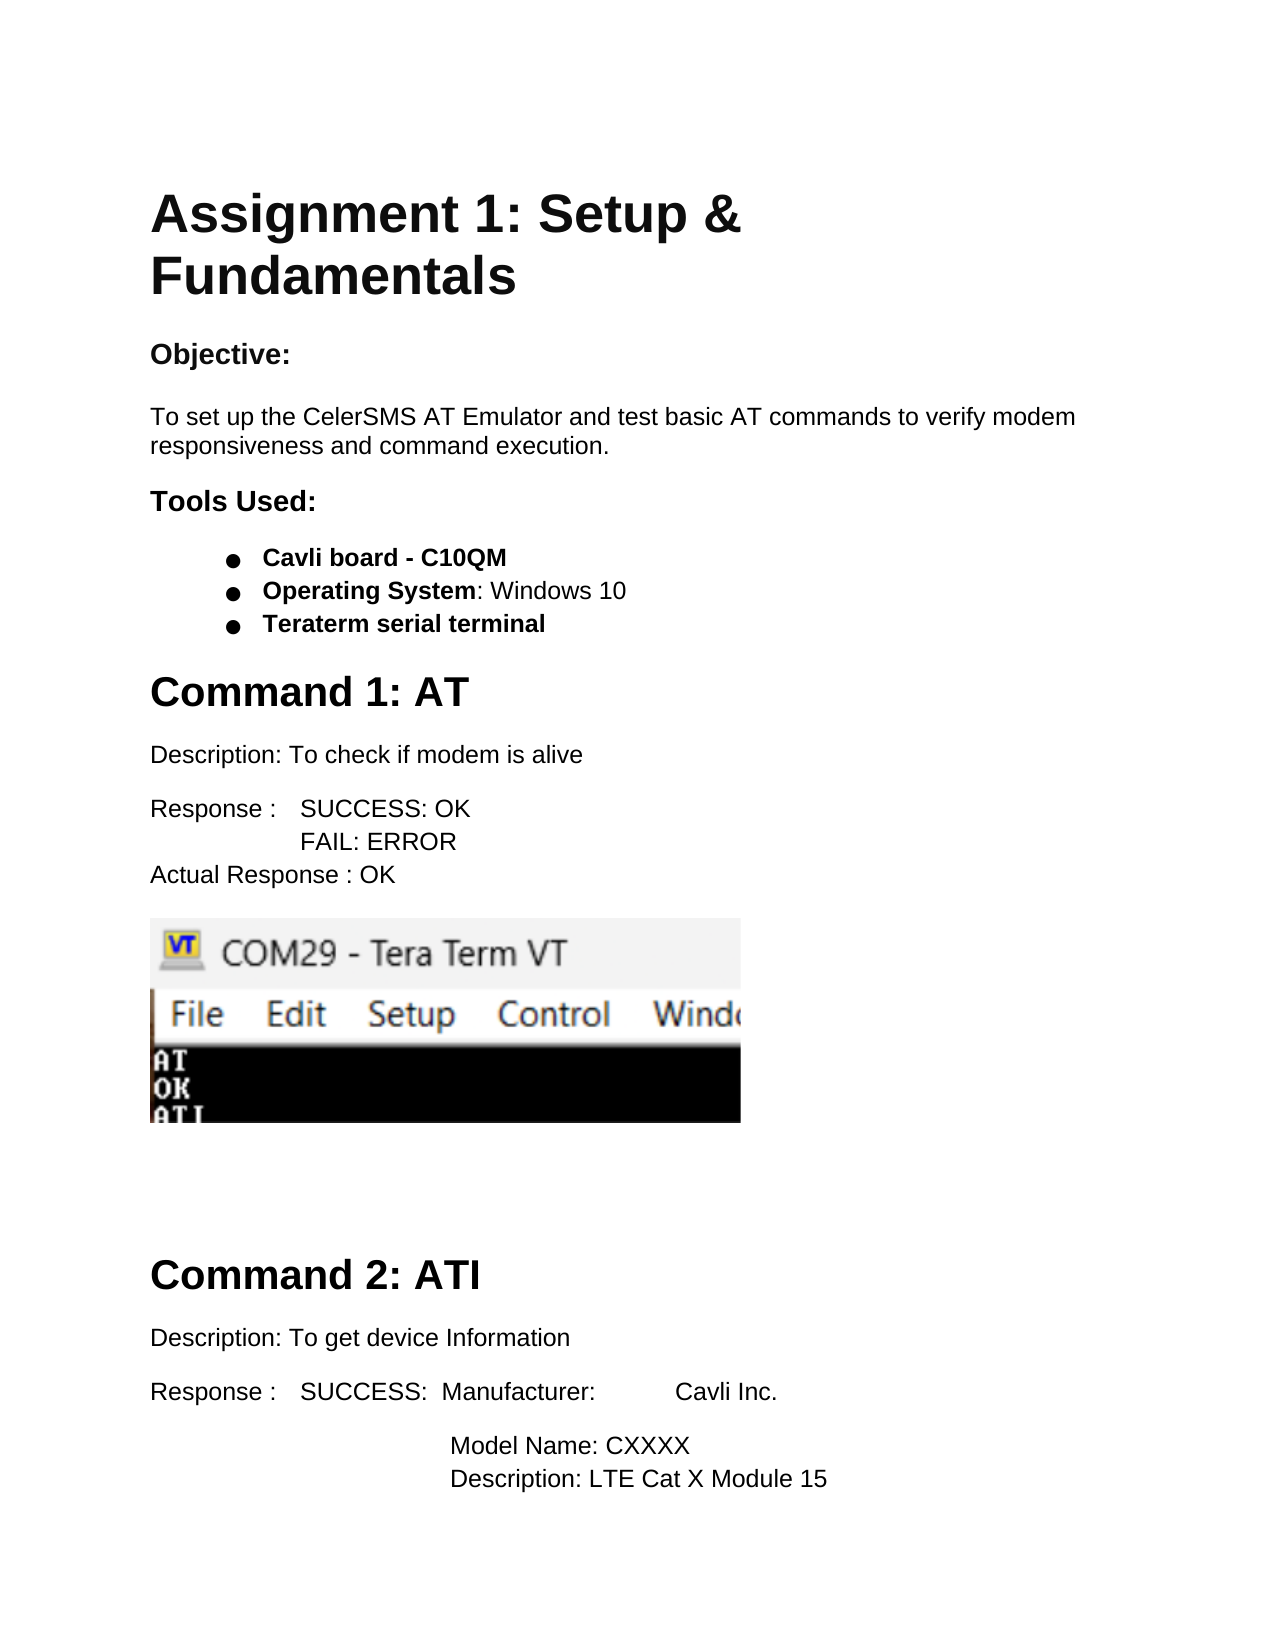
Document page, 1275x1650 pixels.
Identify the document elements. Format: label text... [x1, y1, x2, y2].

text Description: LTE Cat X Module 15 [450, 1464, 1125, 1493]
text Description: To check if modem is alive [150, 740, 1125, 769]
text Assignment 1: Setup & Fundamentals [150, 181, 1125, 306]
text Tools Used: [150, 484, 1125, 518]
text Description: To get device Information [150, 1323, 1125, 1352]
text Response : SUCCESS: Manufacturer: Cavli Inc. [150, 1377, 1125, 1406]
text Model Name: CXXXX [375, 1431, 1125, 1459]
list Cavli board - C10QM [225, 543, 1125, 572]
text Response : SUCCESS: OK [150, 794, 1125, 823]
text Objective: [150, 337, 1125, 371]
list Teraterm serial terminal [225, 609, 1125, 638]
text Command 1: AT [150, 667, 1125, 715]
text FAIL: ERROR [225, 827, 1125, 856]
text Command 2: ATI [150, 1250, 1125, 1298]
text Actual Response : OK [150, 860, 1125, 889]
picture [150, 918, 741, 1123]
text To set up the CelerSMS AT Emulator and test basic AT commands to verify modem responsiveness and command execution. [150, 402, 1125, 459]
list Operating System: Windows 10 [225, 576, 1125, 605]
